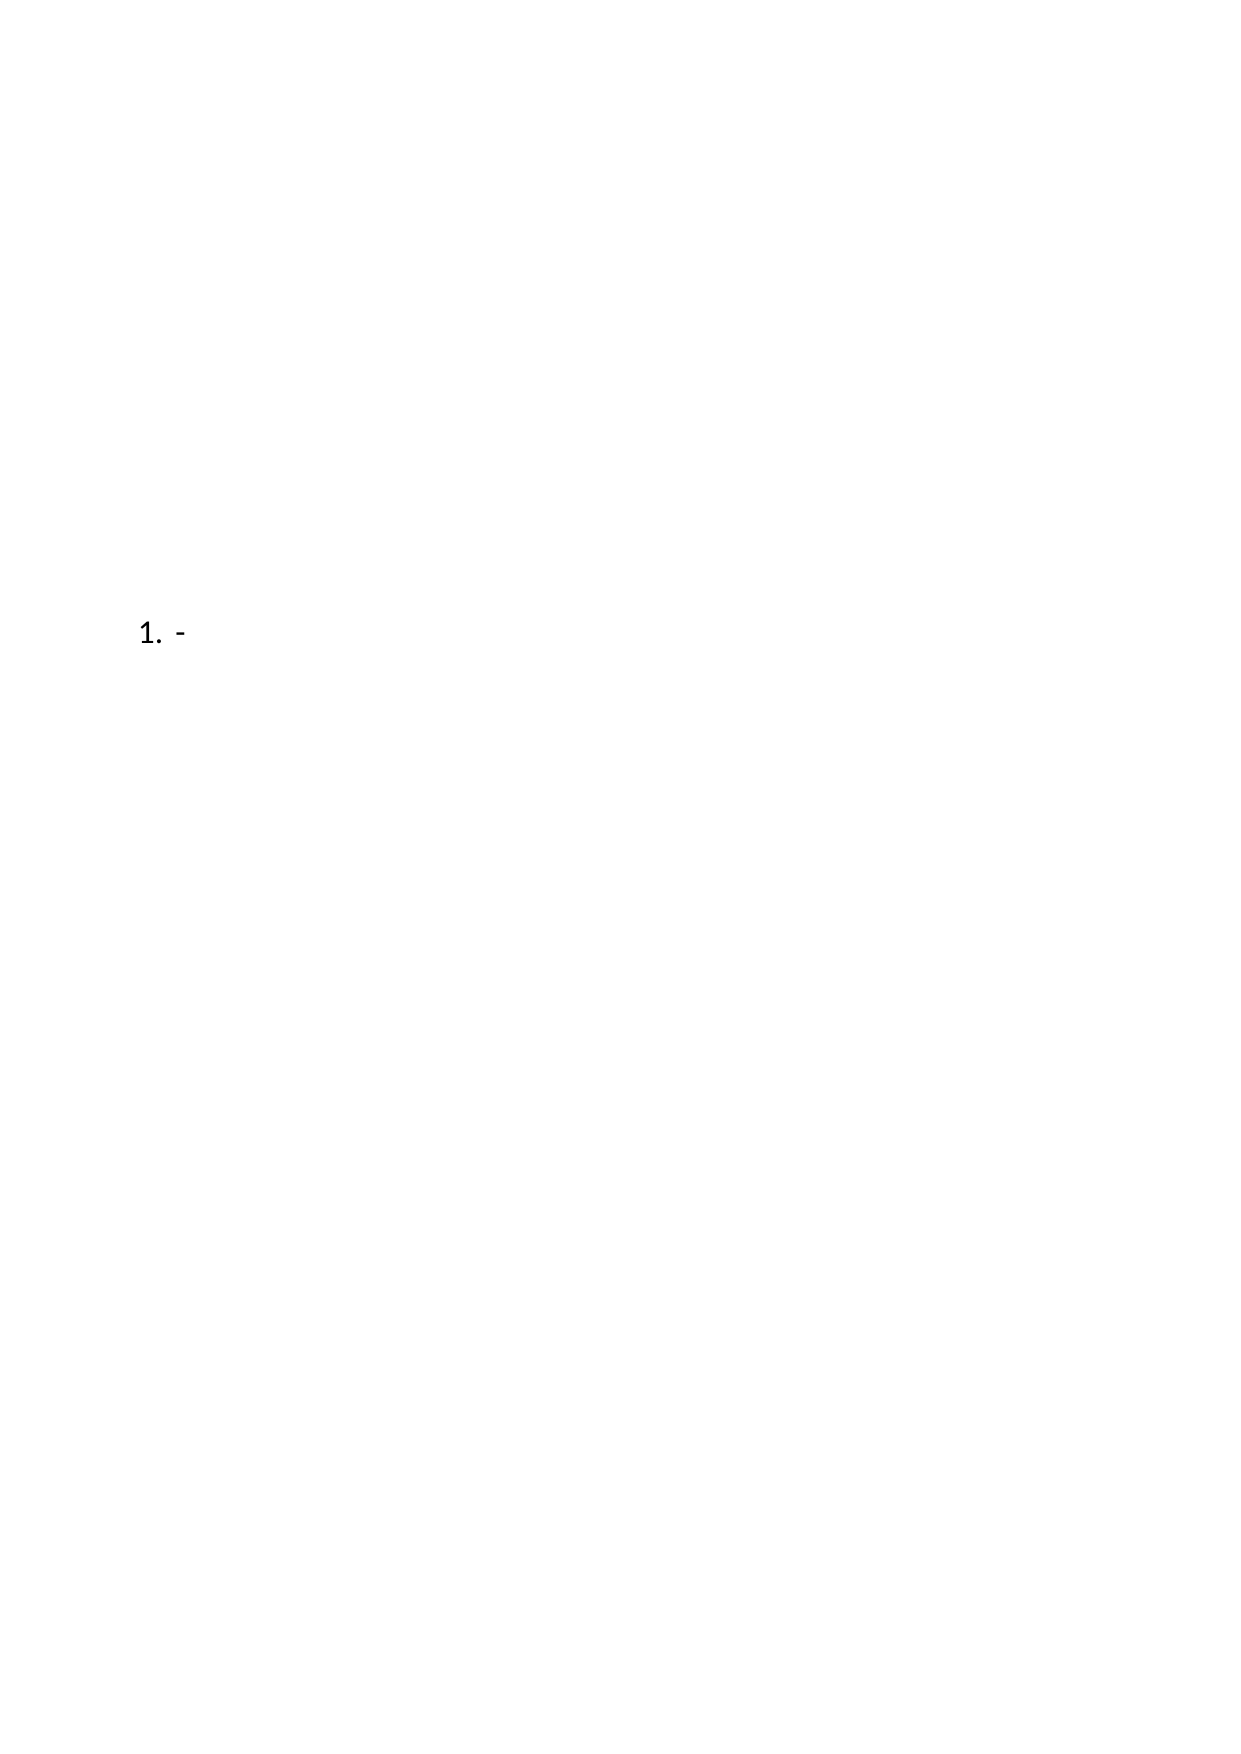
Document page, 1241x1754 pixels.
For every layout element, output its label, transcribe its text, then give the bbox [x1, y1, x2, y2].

list - [138, 611, 1236, 651]
